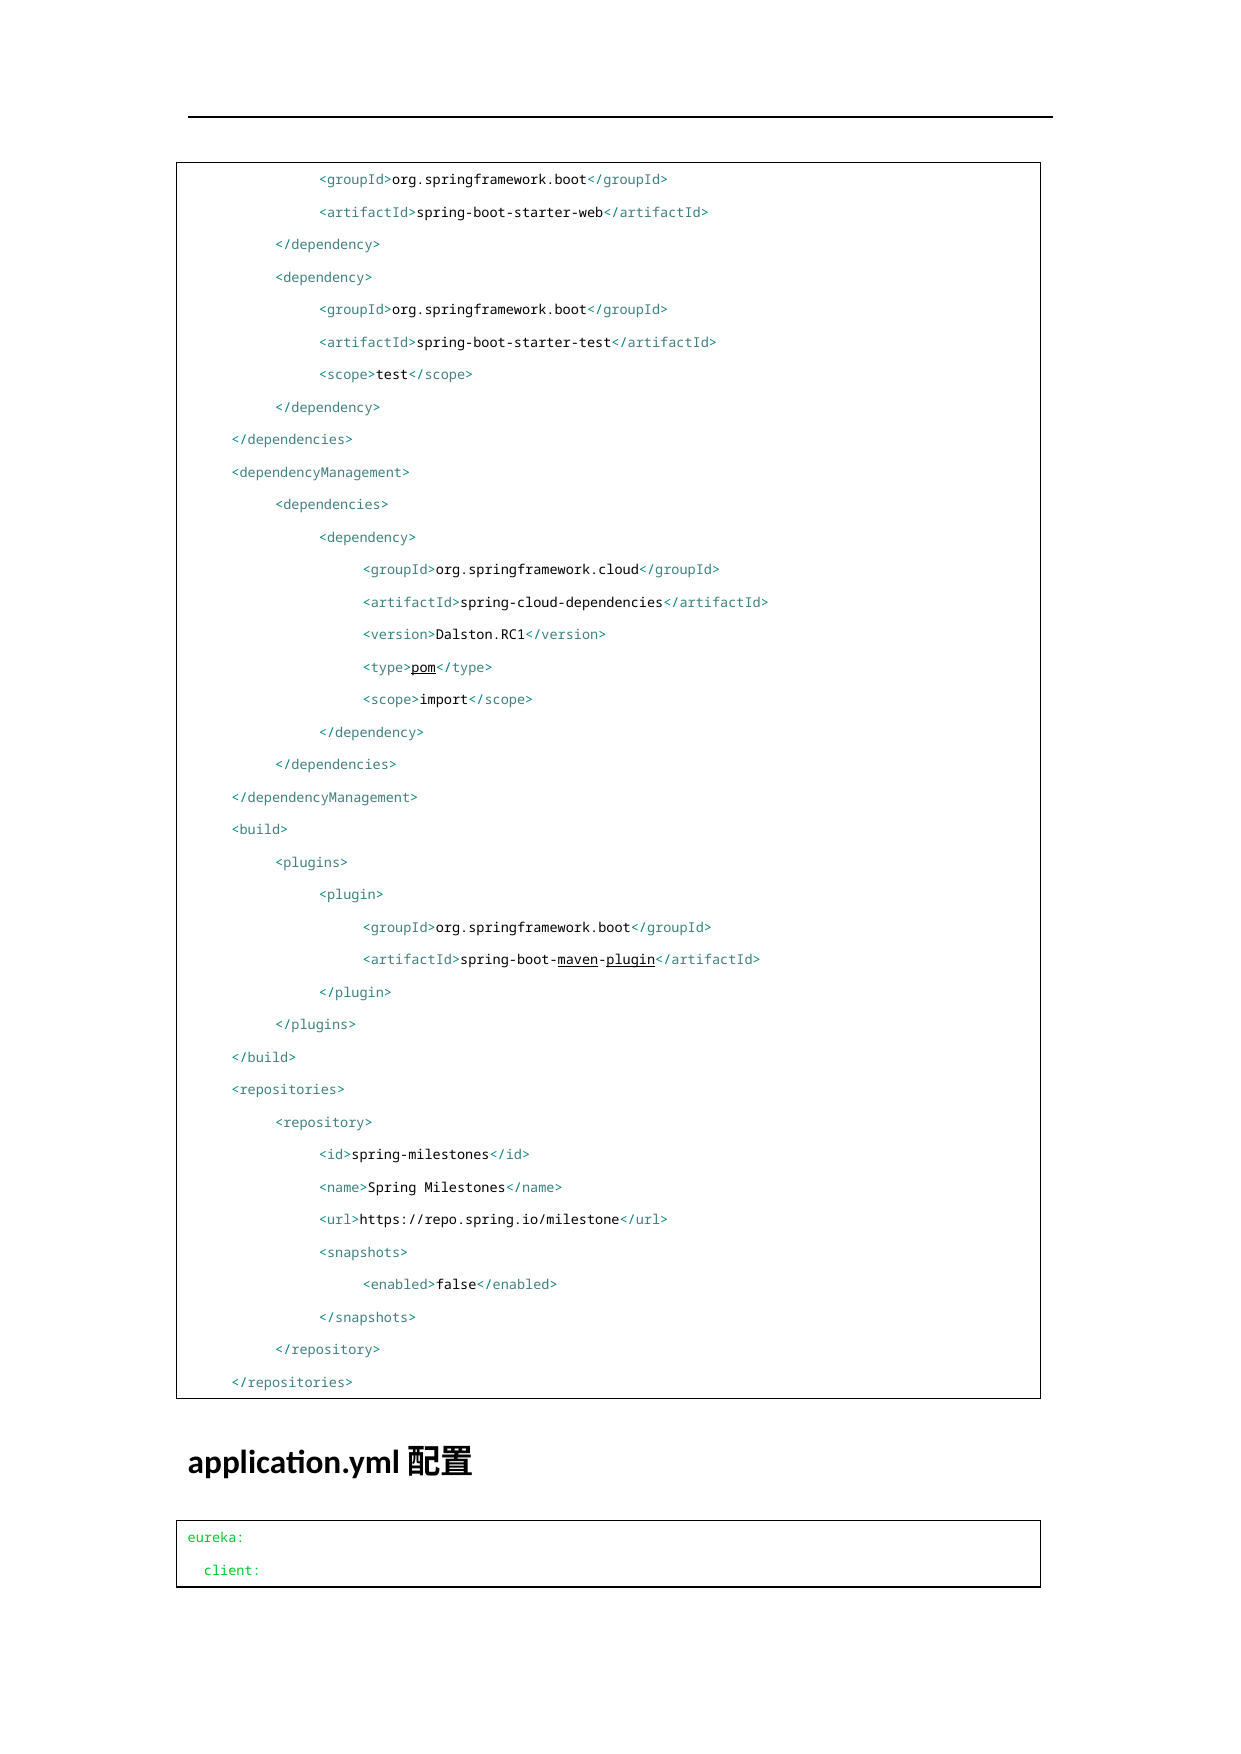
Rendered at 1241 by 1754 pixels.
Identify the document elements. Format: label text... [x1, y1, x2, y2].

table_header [177, 163, 1040, 1398]
subtitle application.yml配置 [187, 1426, 1053, 1491]
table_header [177, 1521, 1040, 1586]
